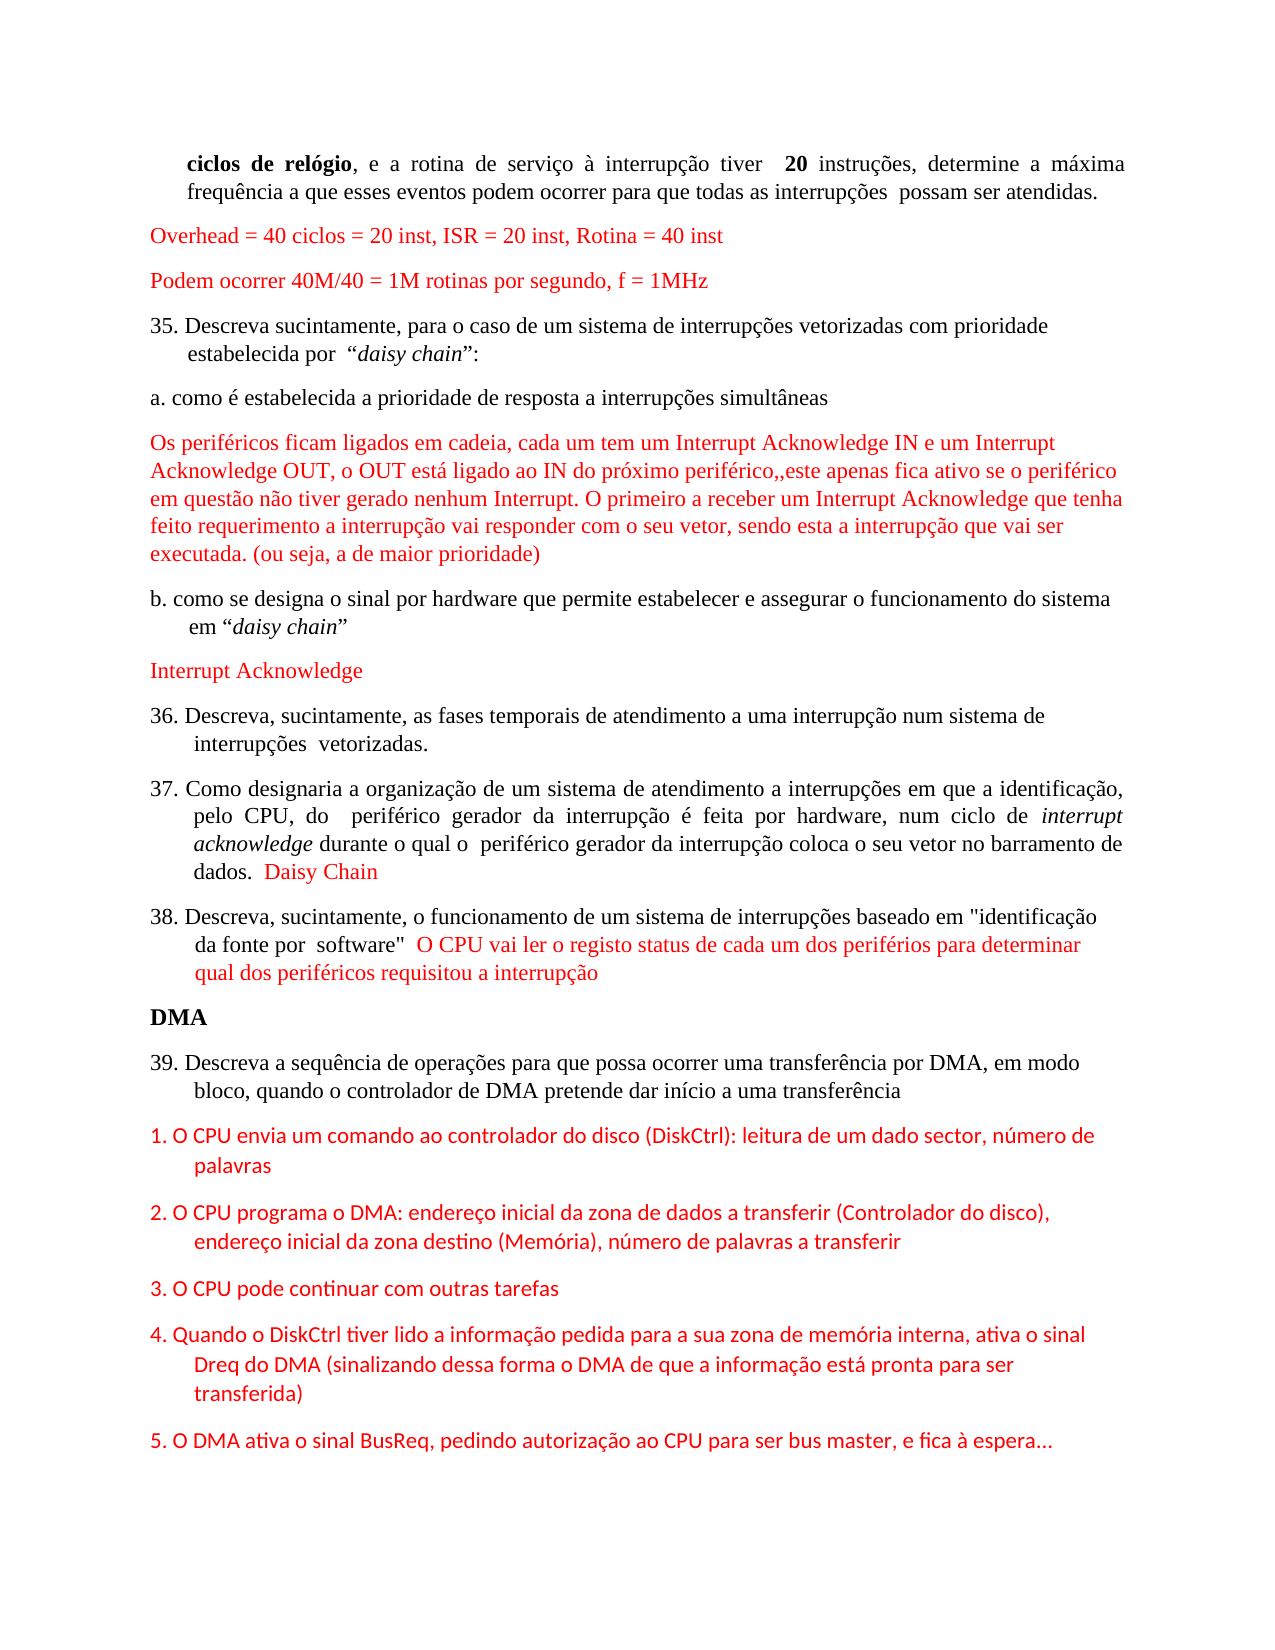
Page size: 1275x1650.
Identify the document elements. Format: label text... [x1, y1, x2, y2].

text Overhead = 40 ciclos = 20 inst, ISR = 20 inst, Rotina = 40 inst [150, 222, 1125, 249]
text 5. O DMA ativa o sinal BusReq, pedindo autorização ao CPU para ser bus master, e fica à espera... [150, 1426, 1125, 1454]
text 4. Quando o DiskCtrl tiver lido a informação pedida para a sua zona de memória interna, ativa o sinal Dreq do DMA (sinalizando dessa forma o DMA de que a informação está pronta para ser transferida) [150, 1320, 1125, 1407]
text a. como é estabelecida a prioridade de resposta a interrupções simultâneas [150, 384, 1125, 411]
text 35. Descreva sucintamente, para o caso de um sistema de interrupções vetorizadas com prioridade estabelecida por “daisy chain”: [150, 312, 1125, 366]
text 39. Descreva a sequência de operações para que possa ocorrer uma transferência por DMA, em modo bloco, quando o controlador de DMA pretende dar início a uma transferência [150, 1049, 1125, 1103]
text 3. O CPU pode continuar com outras tarefas [150, 1274, 1125, 1302]
text 36. Descreva, sucintamente, as fases temporais de atendimento a uma interrupção num sistema de interrupções vetorizadas. [150, 702, 1125, 756]
text DMA [150, 1003, 1125, 1031]
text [150, 150, 1125, 204]
text Os periféricos ficam ligados em cadeia, cada um tem um Interrupt Acknowledge IN e um Interrupt Acknowledge OUT, o OUT está ligado ao IN do próximo periférico,,este apenas fica ativo se o periférico em questão não tiver gerado nenhum Interrupt. O primeiro a receber um Interrupt Acknowledge que tenha feito requerimento a interrupção vai responder com o seu vetor, sendo esta a interrupção que vai ser executada. (ou seja, a de maior prioridade) [150, 429, 1125, 567]
text 1. O CPU envia um comando ao controlador do disco (DiskCtrl): leitura de um dado sector, número de palavras [150, 1122, 1125, 1179]
text b. como se designa o sinal por hardware que permite estabelecer e assegurar o funcionamento do sistema em “daisy chain” [150, 585, 1125, 639]
text 37. Como designaria a organização de um sistema de atendimento a interrupções em que a identificação, pelo CPU, do periférico gerador da interrupção é feita por hardware, num ciclo de interrupt acknowledge durante o qual o periférico gerador da interrupção coloca o seu vetor no barramento de dados. Daisy Chain [150, 774, 1125, 885]
text Interrupt Acknowledge [150, 657, 1125, 684]
text 38. Descreva, sucintamente, o funcionamento de um sistema de interrupções baseado em "identificação da fonte por software" O CPU vai ler o registo status de cada um dos periférios para determinar qual dos periféricos requisitou a interrupção [150, 903, 1125, 985]
text Podem ocorrer 40M/40 = 1M rotinas por segundo, f = 1MHz [150, 267, 1125, 293]
text 2. O CPU programa o DMA: endereço inicial da zona de dados a transferir (Controlador do disco), endereço inicial da zona destino (Memória), número de palavras a transferir [150, 1198, 1125, 1255]
